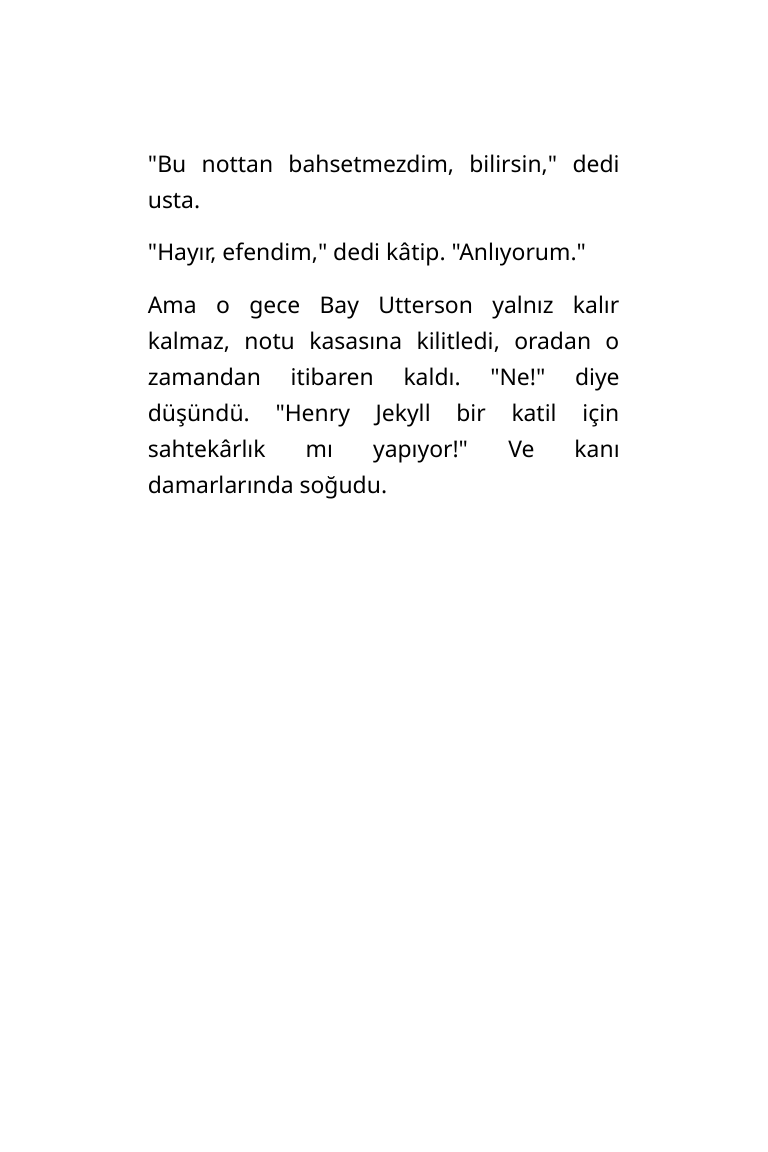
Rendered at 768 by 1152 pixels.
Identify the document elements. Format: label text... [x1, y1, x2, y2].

text "Bu nottan bahsetmezdim, bilirsin," dedi usta. [148, 148, 620, 215]
text Ama o gece Bay Utterson yalnız kalır kalmaz, notu kasasına kilitledi, oradan o zamandan itibaren kaldı. "Ne!" diye düşündü. "Henry Jekyll bir katil için sahtekârlık mı yapıyor!" Ve kanı damarlarında soğudu. [148, 289, 620, 500]
text "Hayır, efendim," dedi kâtip. "Anlıyorum." [148, 236, 620, 267]
